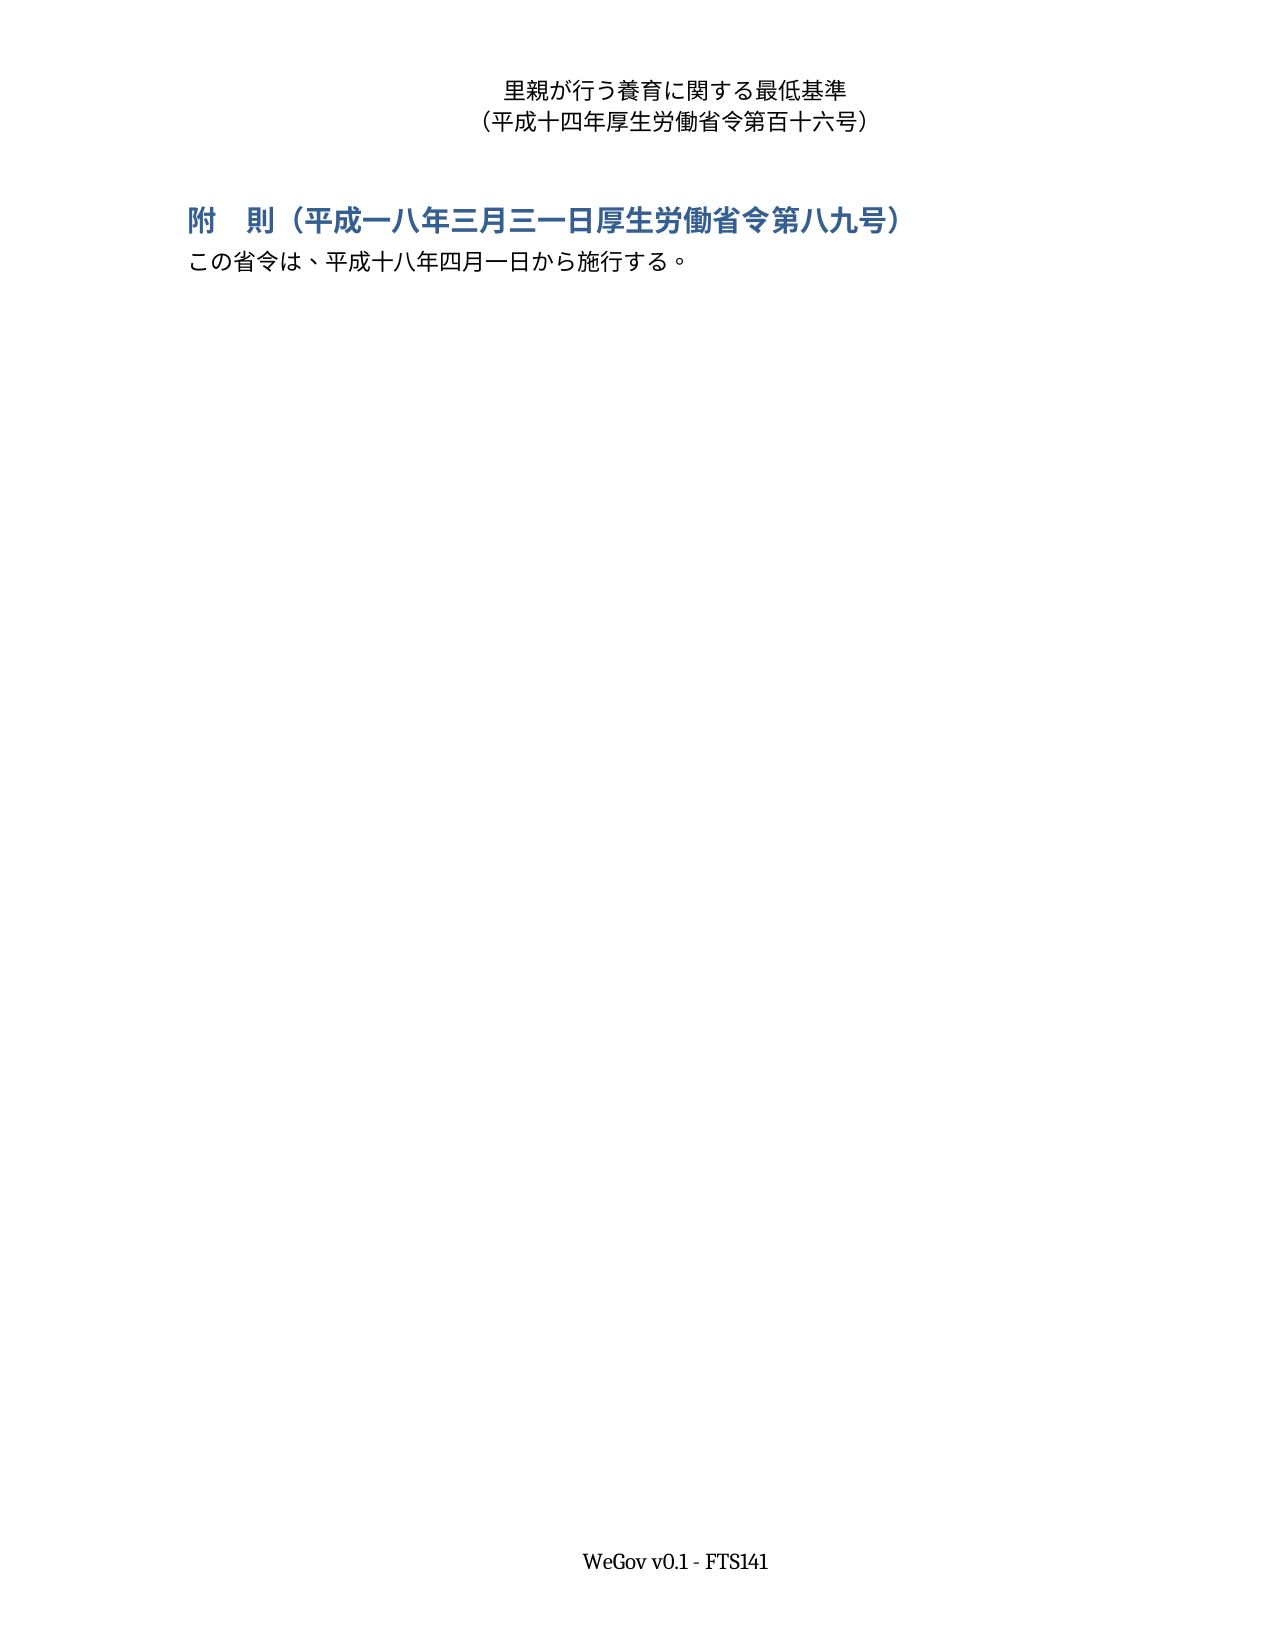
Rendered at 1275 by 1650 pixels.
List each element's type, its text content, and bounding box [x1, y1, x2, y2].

text この省令は、平成十八年四月一日から施行する。 [187, 246, 1087, 277]
subtitle 附 則（平成一八年三月三一日厚生労働省令第八九号） [187, 200, 1087, 240]
